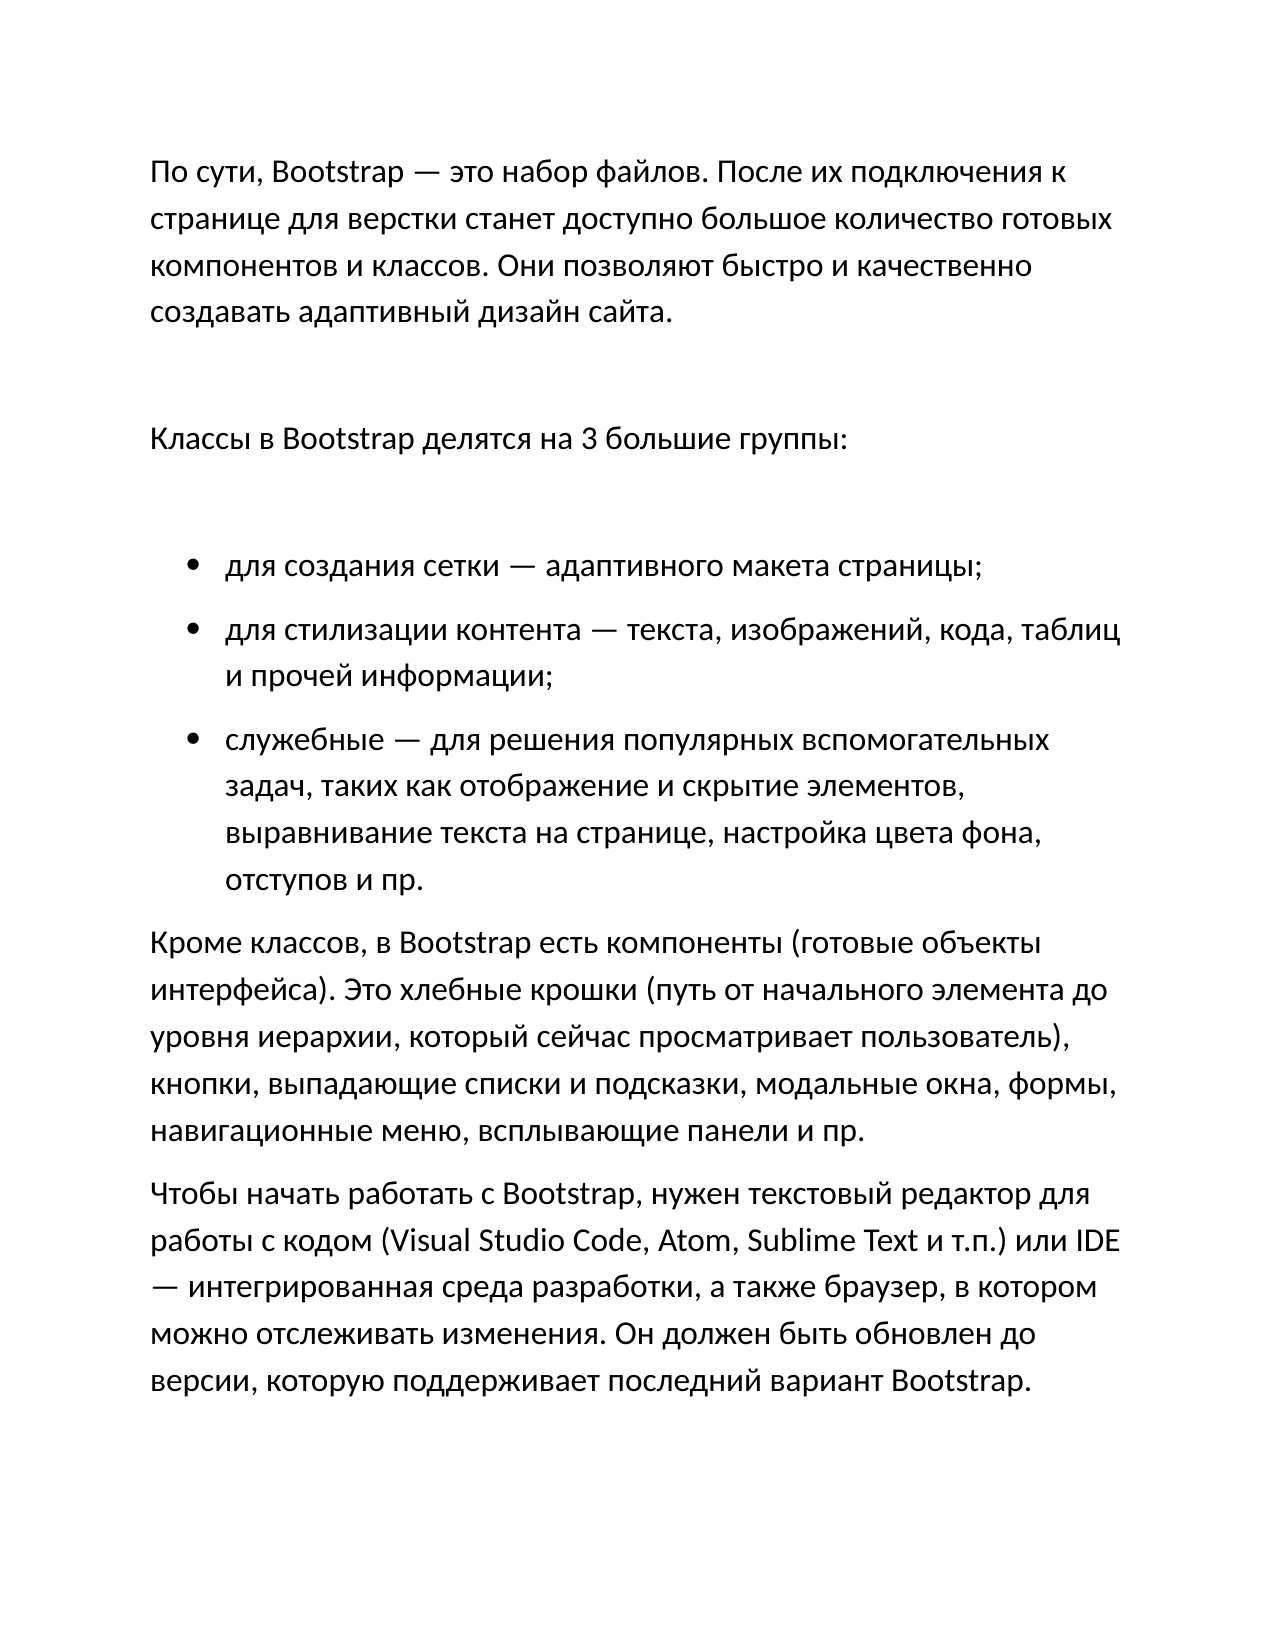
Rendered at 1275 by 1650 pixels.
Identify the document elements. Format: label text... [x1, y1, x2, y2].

text По сути, Bootstrap — это набор файлов. После их подключения к странице для верстки станет доступно большое количество готовых компонентов и классов. Они позволяют быстро и качественно создавать адаптивный дизайн сайта. [150, 150, 1125, 331]
list для создания сетки — адаптивного макета страницы; [187, 544, 1125, 585]
text Кроме классов, в Bootstrap есть компоненты (готовые объекты интерфейса). Это хлебные крошки (путь от начального элемента до уровня иерархии, который сейчас просматривает пользователь), кнопки, выпадающие списки и подсказки, модальные окна, формы, навигационные меню, всплывающие панели и пр. [150, 921, 1125, 1149]
list служебные — для решения популярных вспомогательных задач, таких как отображение и скрытие элементов, выравнивание текста на странице, настройка цвета фона, отступов и пр. [187, 718, 1125, 899]
text Классы в Bootstrap делятся на 3 большие группы: [150, 417, 1125, 458]
list для стилизации контента — текста, изображений, кода, таблиц и прочей информации; [187, 607, 1125, 695]
text Чтобы начать работать с Bootstrap, нужен текстовый редактор для работы с кодом (Visual Studio Code, Atom, Sublime Text и т.п.) или IDE — интегрированная среда разработки, а также браузер, в котором можно отслеживать изменения. Он должен быть обновлен до версии, которую поддерживает последний вариант Bootstrap. [150, 1172, 1125, 1400]
